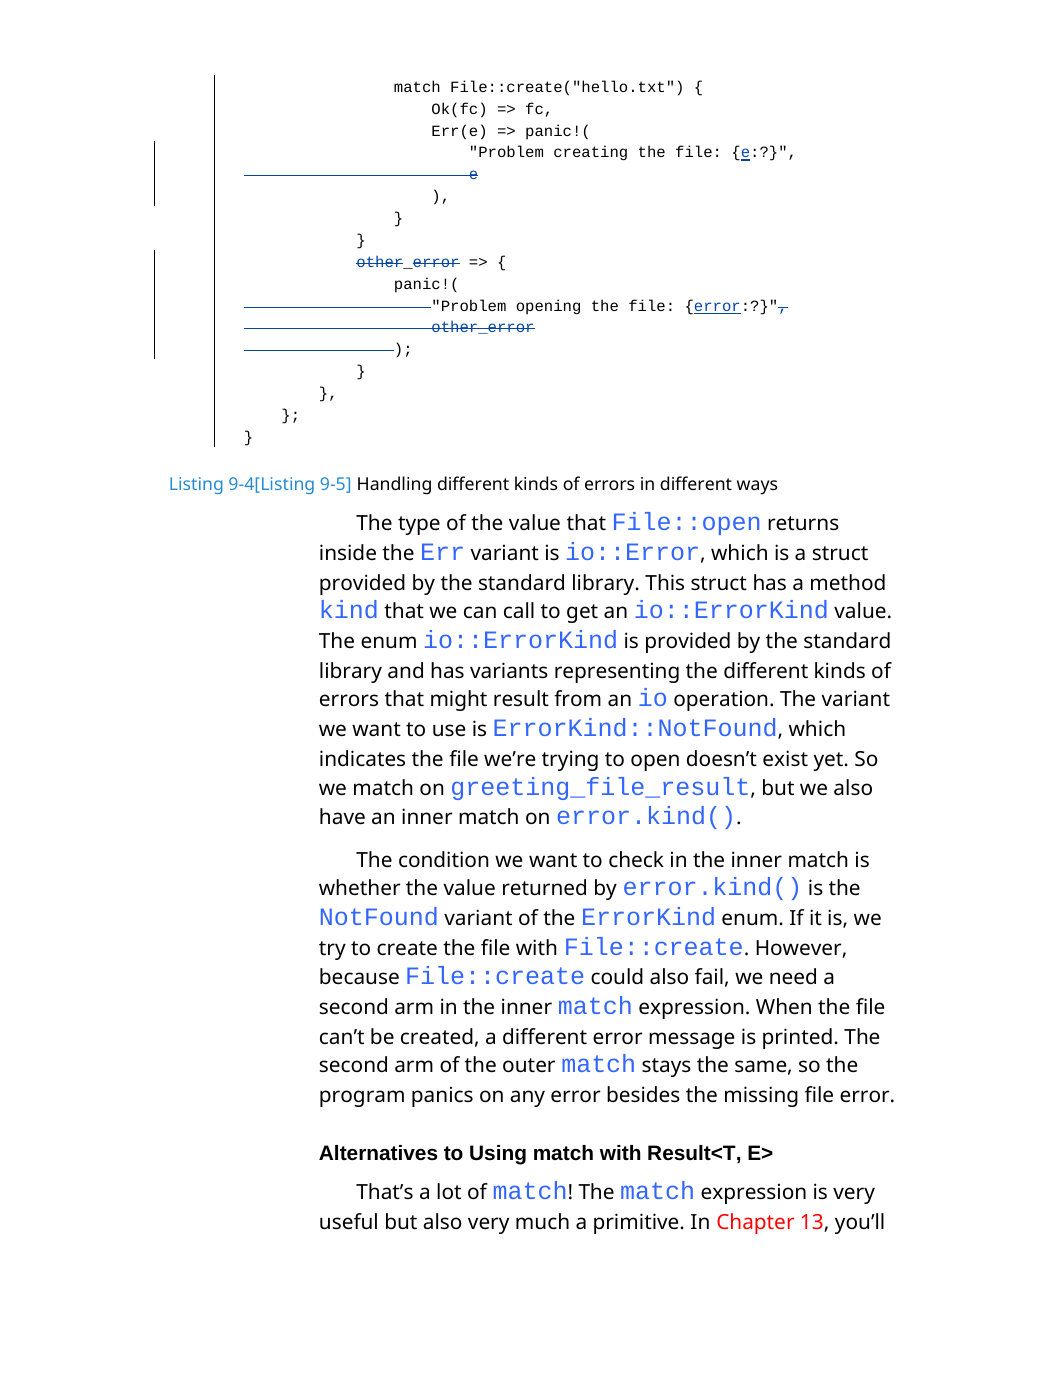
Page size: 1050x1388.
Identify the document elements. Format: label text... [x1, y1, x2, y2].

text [319, 1177, 900, 1236]
text The type of the value that File::open returns inside the Err variant is io::Error, which is a struct provided by the standard library. This struct has a method kind that we can call to get an io::ErrorKind value. The enum io::ErrorKind is provided by the standard library and has variants representing the different kinds of errors that might result from an io operation. The variant we want to use is ErrorKind::NotFound, which indicates the file we’re trying to open doesn’t exist yet. So we match on greeting_file_result, but we also have an inner match on error.kind(). [319, 508, 900, 832]
text ); [215, 337, 900, 359]
text panic!( [215, 272, 900, 294]
text "Problem creating the file: {:?}", [215, 141, 900, 162]
text } [215, 359, 900, 381]
list Handling different kinds of errors in different ways [169, 472, 900, 496]
text Alternatives to Using match with Result<T, E> [319, 1134, 900, 1165]
text Err(e) => panic!( [215, 119, 900, 141]
text }, [215, 381, 900, 403]
text Ok(fc) => fc, [215, 97, 900, 119]
text _ => { [215, 250, 900, 272]
text } [215, 228, 900, 250]
text The condition we want to check in the inner match is whether the value returned by error.kind() is the NotFound variant of the ErrorKind enum. If it is, we try to create the file with File::create. However, because File::create could also fail, we need a second arm in the inner match expression. When the file can’t be created, a different error message is printed. The second arm of the outer match stays the same, so the program panics on any error besides the missing file error. [319, 845, 900, 1109]
text }; [215, 403, 900, 425]
text } [215, 425, 900, 447]
text match File::create("hello.txt") { [215, 75, 900, 97]
text "Problem opening the file: {:?}" [215, 294, 900, 316]
text ), [215, 184, 900, 206]
text } [215, 206, 900, 228]
